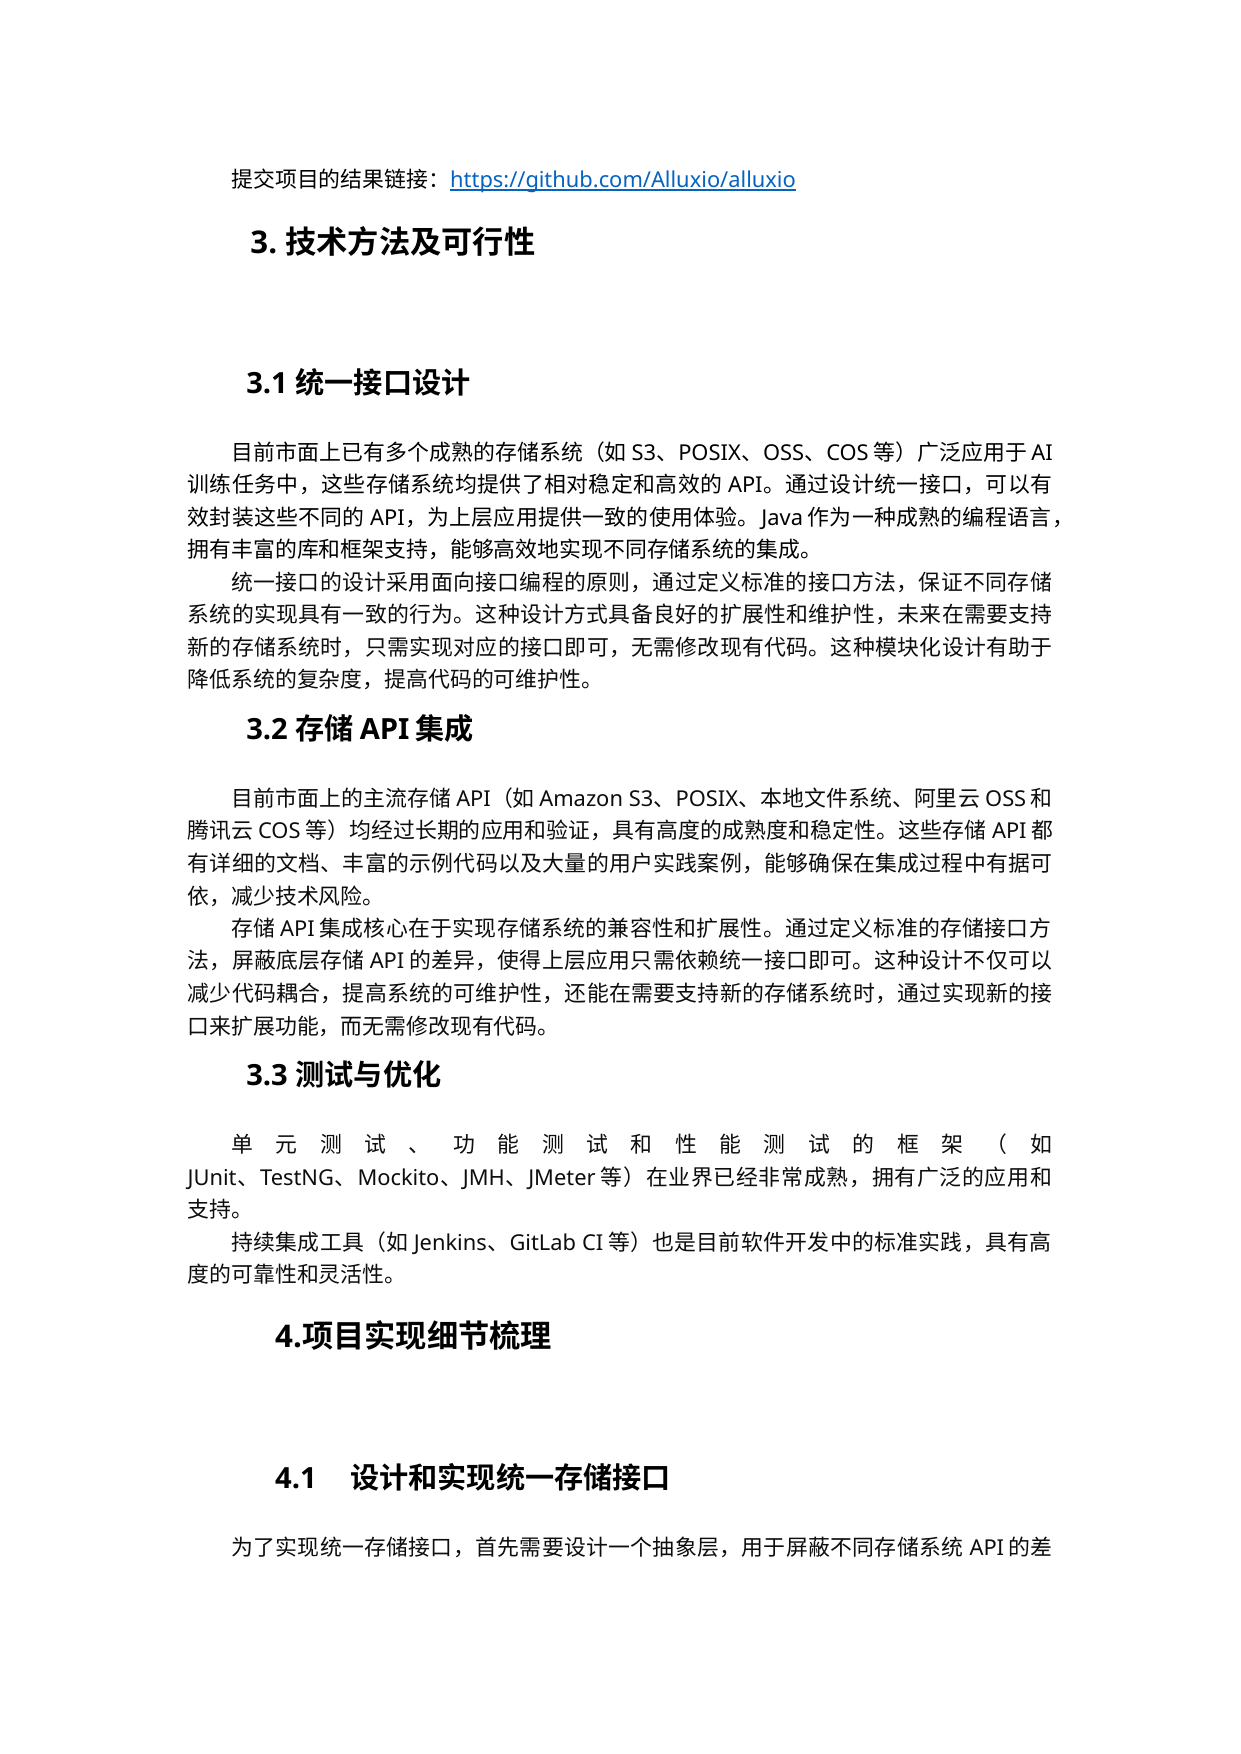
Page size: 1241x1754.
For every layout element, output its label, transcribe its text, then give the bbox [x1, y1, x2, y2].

subtitle 3.3 测试与优化 [187, 1041, 1053, 1106]
subtitle 4.项目实现细节梳理 [275, 1302, 1053, 1367]
text 目前市面上的主流存储API（如Amazon S3、POSIX、本地文件系统、阿里云OSS和腾讯云COS等）均经过长期的应用和验证，具有高度的成熟度和稳定性。这些存储API都有详细的文档、丰富的示例代码以及大量的用户实践案例，能够确保在集成过程中有据可依，减少技术风险。 [187, 781, 1053, 911]
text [187, 1529, 1053, 1562]
subtitle 3. 技术方法及可行性 [187, 207, 1053, 272]
subtitle 3.1 统一接口设计 [187, 348, 1053, 413]
text 提交项目的结果链接：https://github.com/Alluxio/alluxio [187, 162, 1053, 194]
text 统一接口的设计采用面向接口编程的原则，通过定义标准的接口方法，保证不同存储系统的实现具有一致的行为。这种设计方式具备良好的扩展性和维护性，未来在需要支持新的存储系统时，只需实现对应的接口即可，无需修改现有代码。这种模块化设计有助于降低系统的复杂度，提高代码的可维护性。 [187, 564, 1053, 694]
subtitle 设计和实现统一存储接口 [275, 1443, 1053, 1508]
text 存储API集成核心在于实现存储系统的兼容性和扩展性。通过定义标准的存储接口方法，屏蔽底层存储API的差异，使得上层应用只需依赖统一接口即可。这种设计不仅可以减少代码耦合，提高系统的可维护性，还能在需要支持新的存储系统时，通过实现新的接口来扩展功能，而无需修改现有代码。 [187, 911, 1053, 1041]
text 目前市面上已有多个成熟的存储系统（如S3、POSIX、OSS、COS等）广泛应用于AI训练任务中，这些存储系统均提供了相对稳定和高效的API。通过设计统一接口，可以有效封装这些不同的API，为上层应用提供一致的使用体验。Java作为一种成熟的编程语言，拥有丰富的库和框架支持，能够高效地实现不同存储系统的集成。 [187, 434, 1053, 564]
text 持续集成工具（如Jenkins、GitLab CI等）也是目前软件开发中的标准实践，具有高度的可靠性和灵活性。 [187, 1224, 1053, 1289]
subtitle 3.2 存储API集成 [187, 694, 1053, 759]
text 单元测试、功能测试和性能测试的框架（如JUnit、TestNG、Mockito、JMH、JMeter等）在业界已经非常成熟，拥有广泛的应用和支持。 [187, 1127, 1053, 1224]
